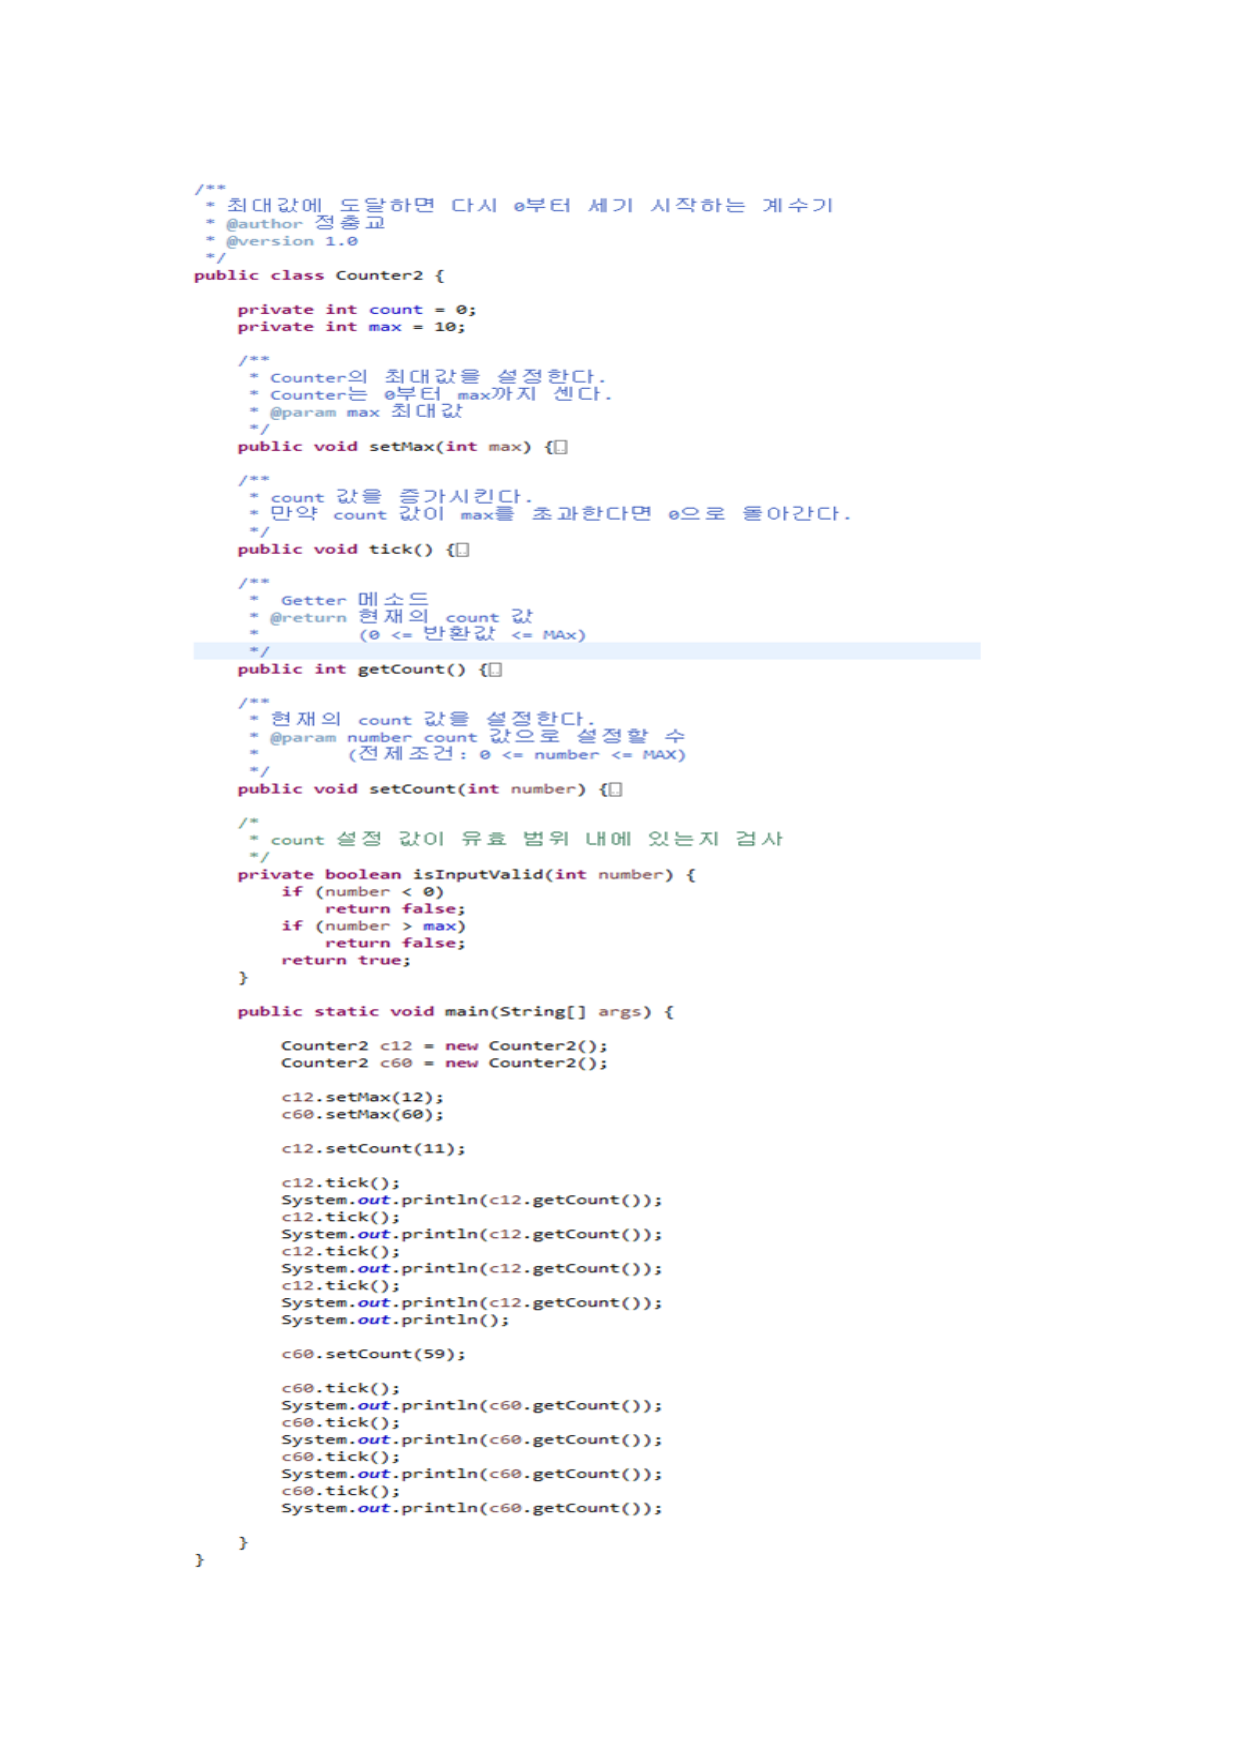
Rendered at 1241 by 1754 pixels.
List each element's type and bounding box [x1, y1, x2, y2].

picture [191, 177, 981, 1584]
